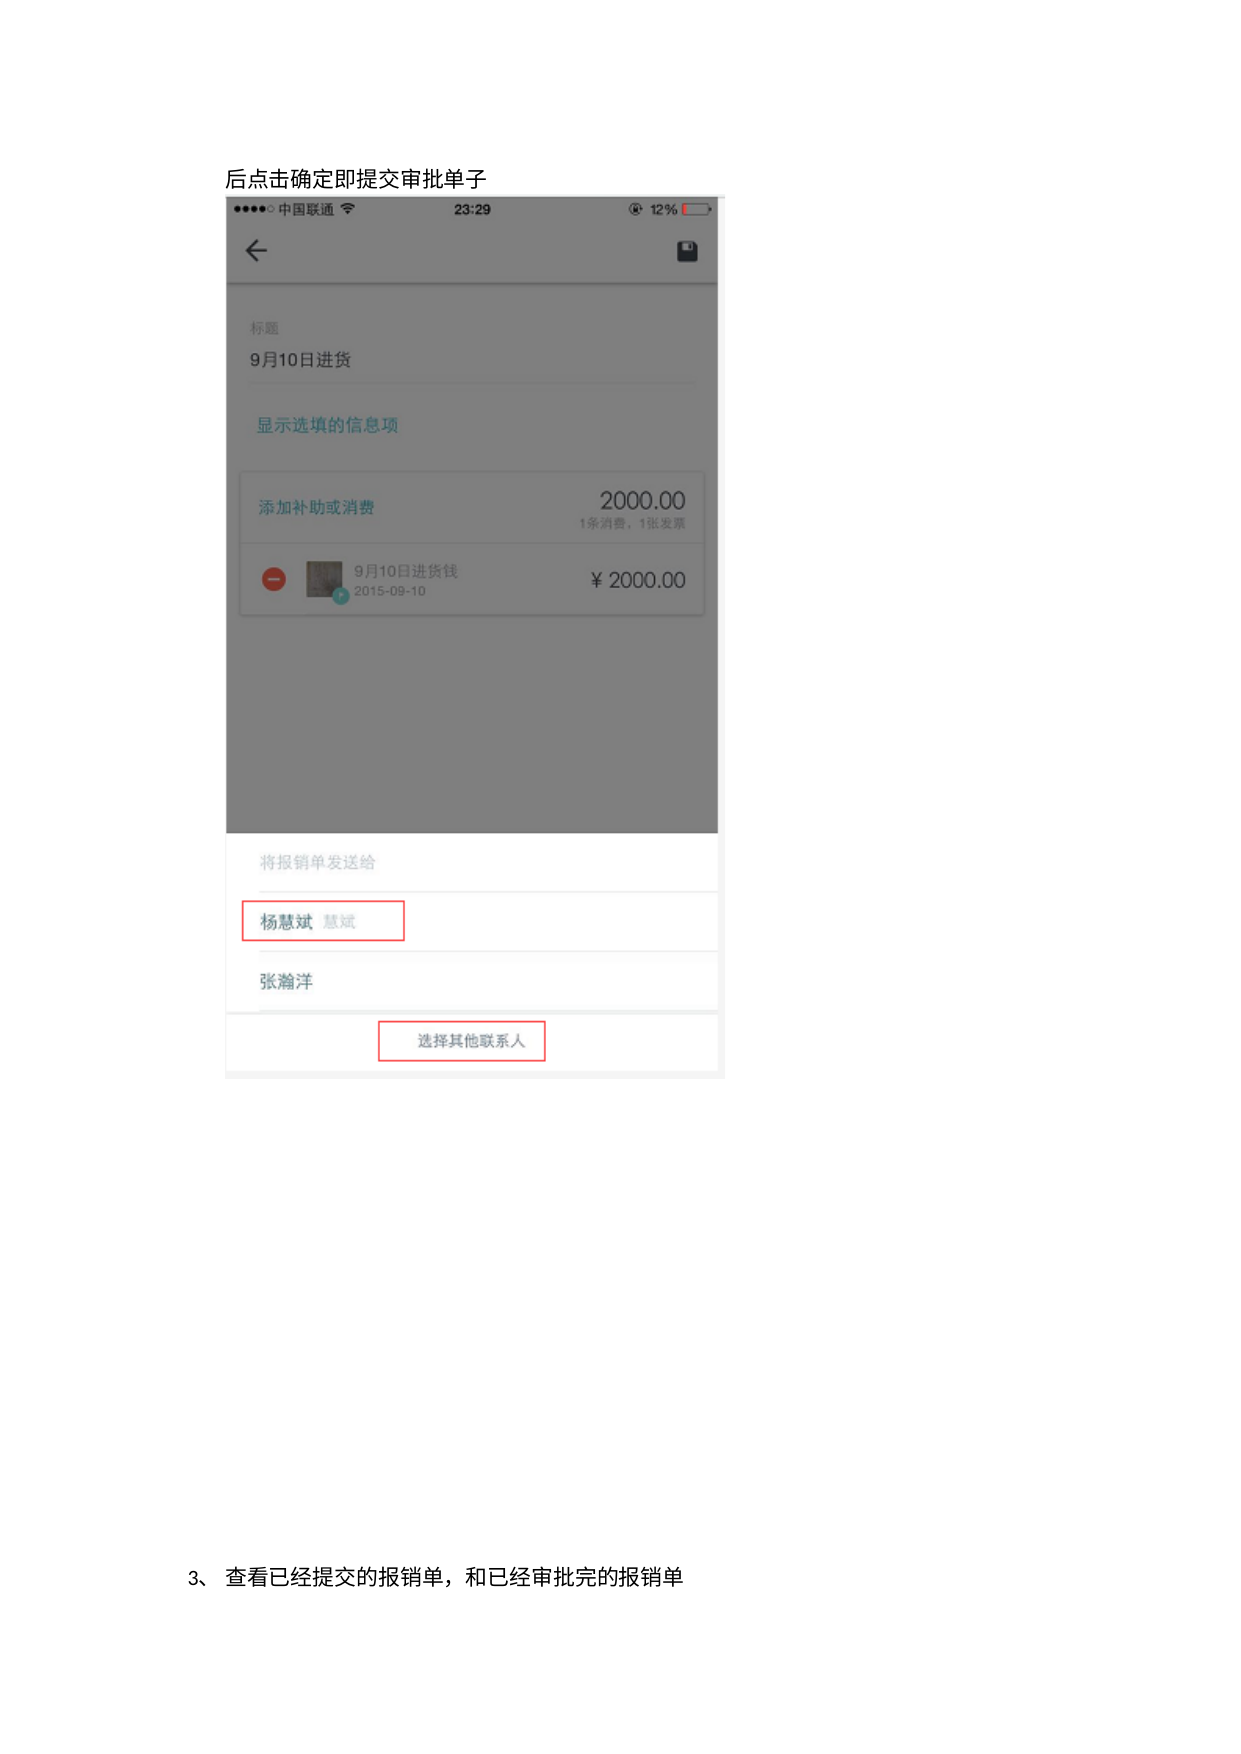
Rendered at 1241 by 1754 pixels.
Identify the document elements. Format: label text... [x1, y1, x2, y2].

list 查看已经提交的报销单，和已经审批完的报销单 [187, 1559, 1053, 1592]
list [225, 162, 1053, 194]
picture [225, 194, 725, 1079]
